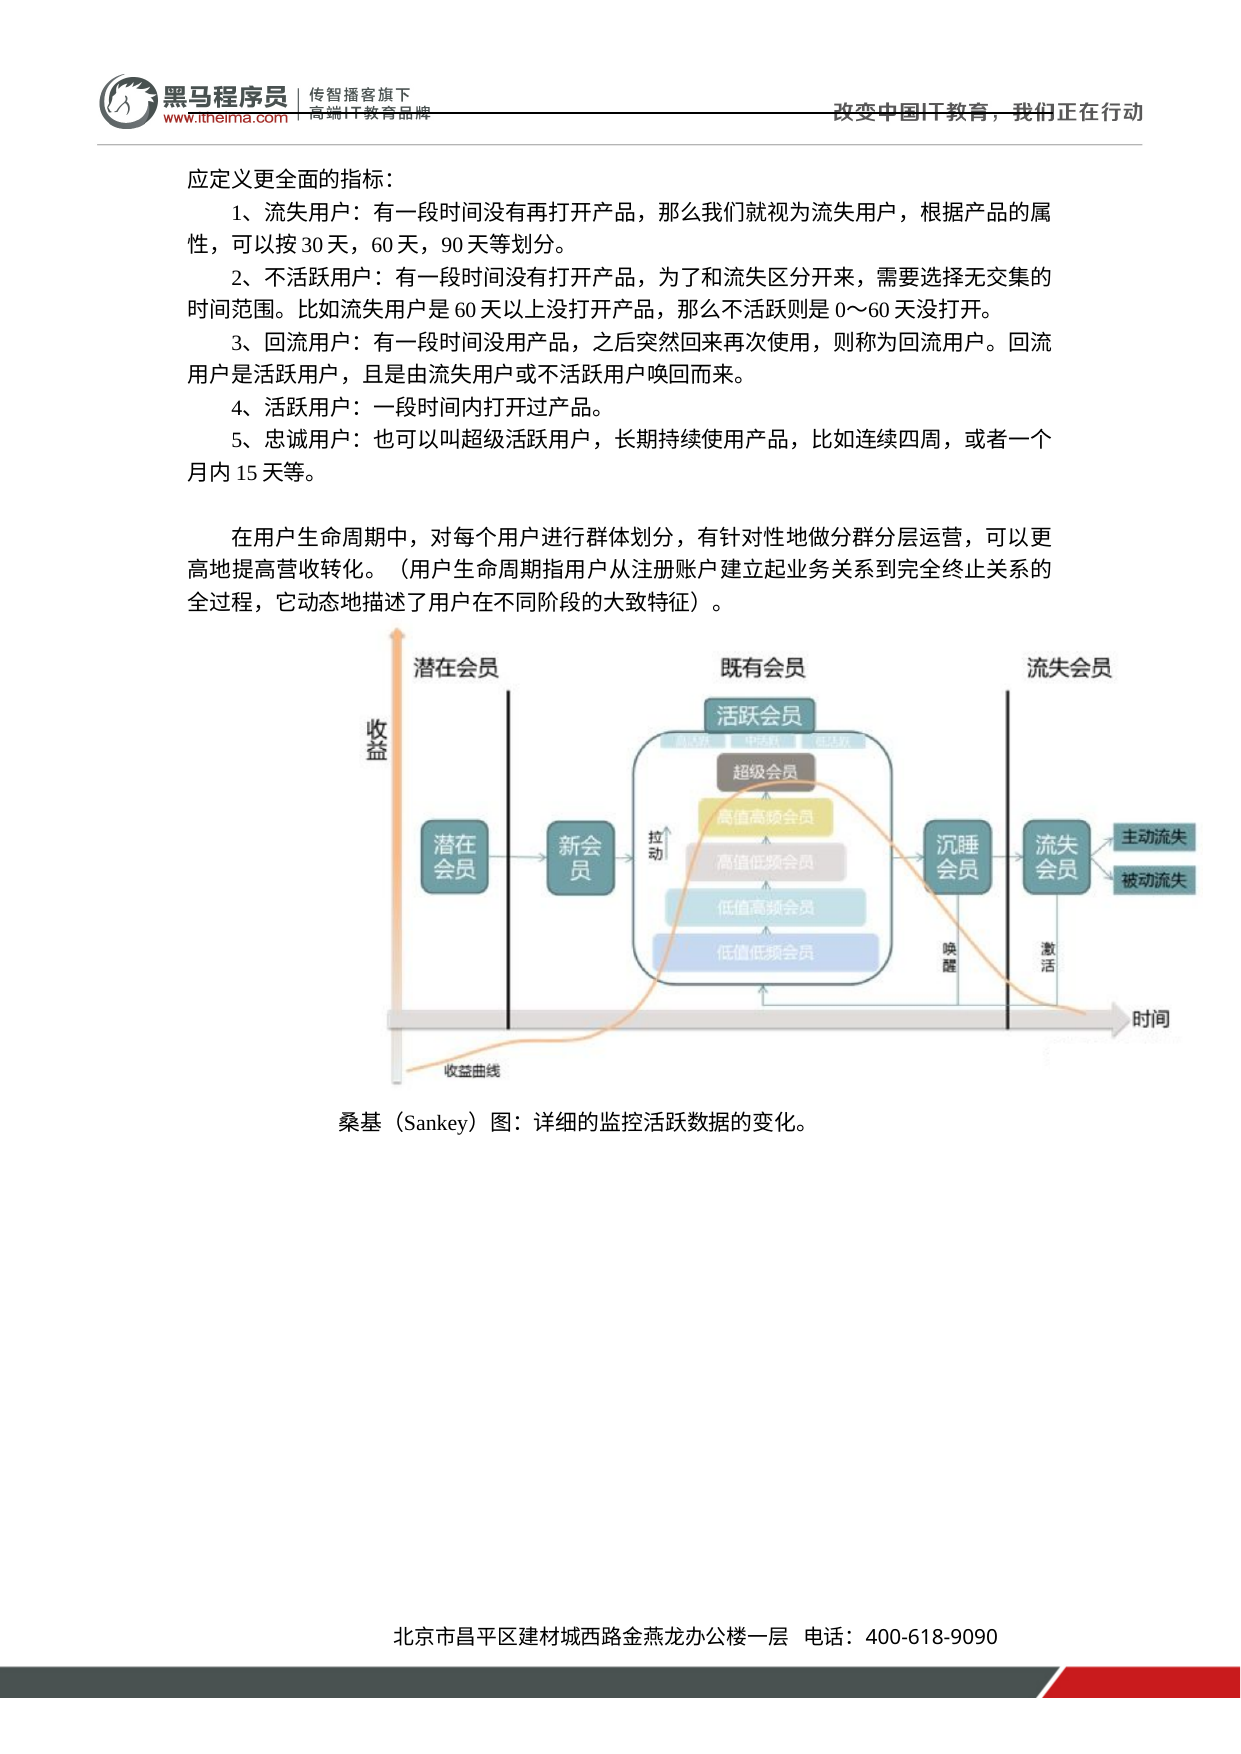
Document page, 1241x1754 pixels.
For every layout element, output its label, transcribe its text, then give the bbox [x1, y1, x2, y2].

picture [0, 3, 1241, 153]
text 用户包含各种类型，反应了不同群体的特征和想法。在使用整个产品的周期中，我们应定义更全面的指标： [187, 162, 1053, 194]
text 4、活跃用户：一段时间内打开过产品。 [187, 389, 1053, 422]
text 桑基（Sankey）图：详细的监控活跃数据的变化。 [187, 1104, 1053, 1137]
text 2、不活跃用户：有一段时间没有打开产品，为了和流失区分开来，需要选择无交集的时间范围。比如流失用户是60天以上没打开产品，那么不活跃则是0～60天没打开。 [187, 259, 1053, 324]
text 5、忠诚用户：也可以叫超级活跃用户，长期持续使用产品，比如连续四周，或者一个月内15天等。 [187, 422, 1053, 487]
picture [338, 617, 1203, 1100]
picture [0, 1607, 1241, 1698]
text 1、流失用户：有一段时间没有再打开产品，那么我们就视为流失用户，根据产品的属性，可以按30天，60天，90天等划分。 [187, 194, 1053, 259]
text 在用户生命周期中，对每个用户进行群体划分，有针对性地做分群分层运营，可以更高地提高营收转化。（用户生命周期指用户从注册账户建立起业务关系到完全终止关系的全过程，它动态地描述了用户在不同阶段的大致特征）。 [187, 519, 1053, 617]
text 3、回流用户：有一段时间没用产品，之后突然回来再次使用，则称为回流用户。回流用户是活跃用户，且是由流失用户或不活跃用户唤回而来。 [187, 324, 1053, 389]
